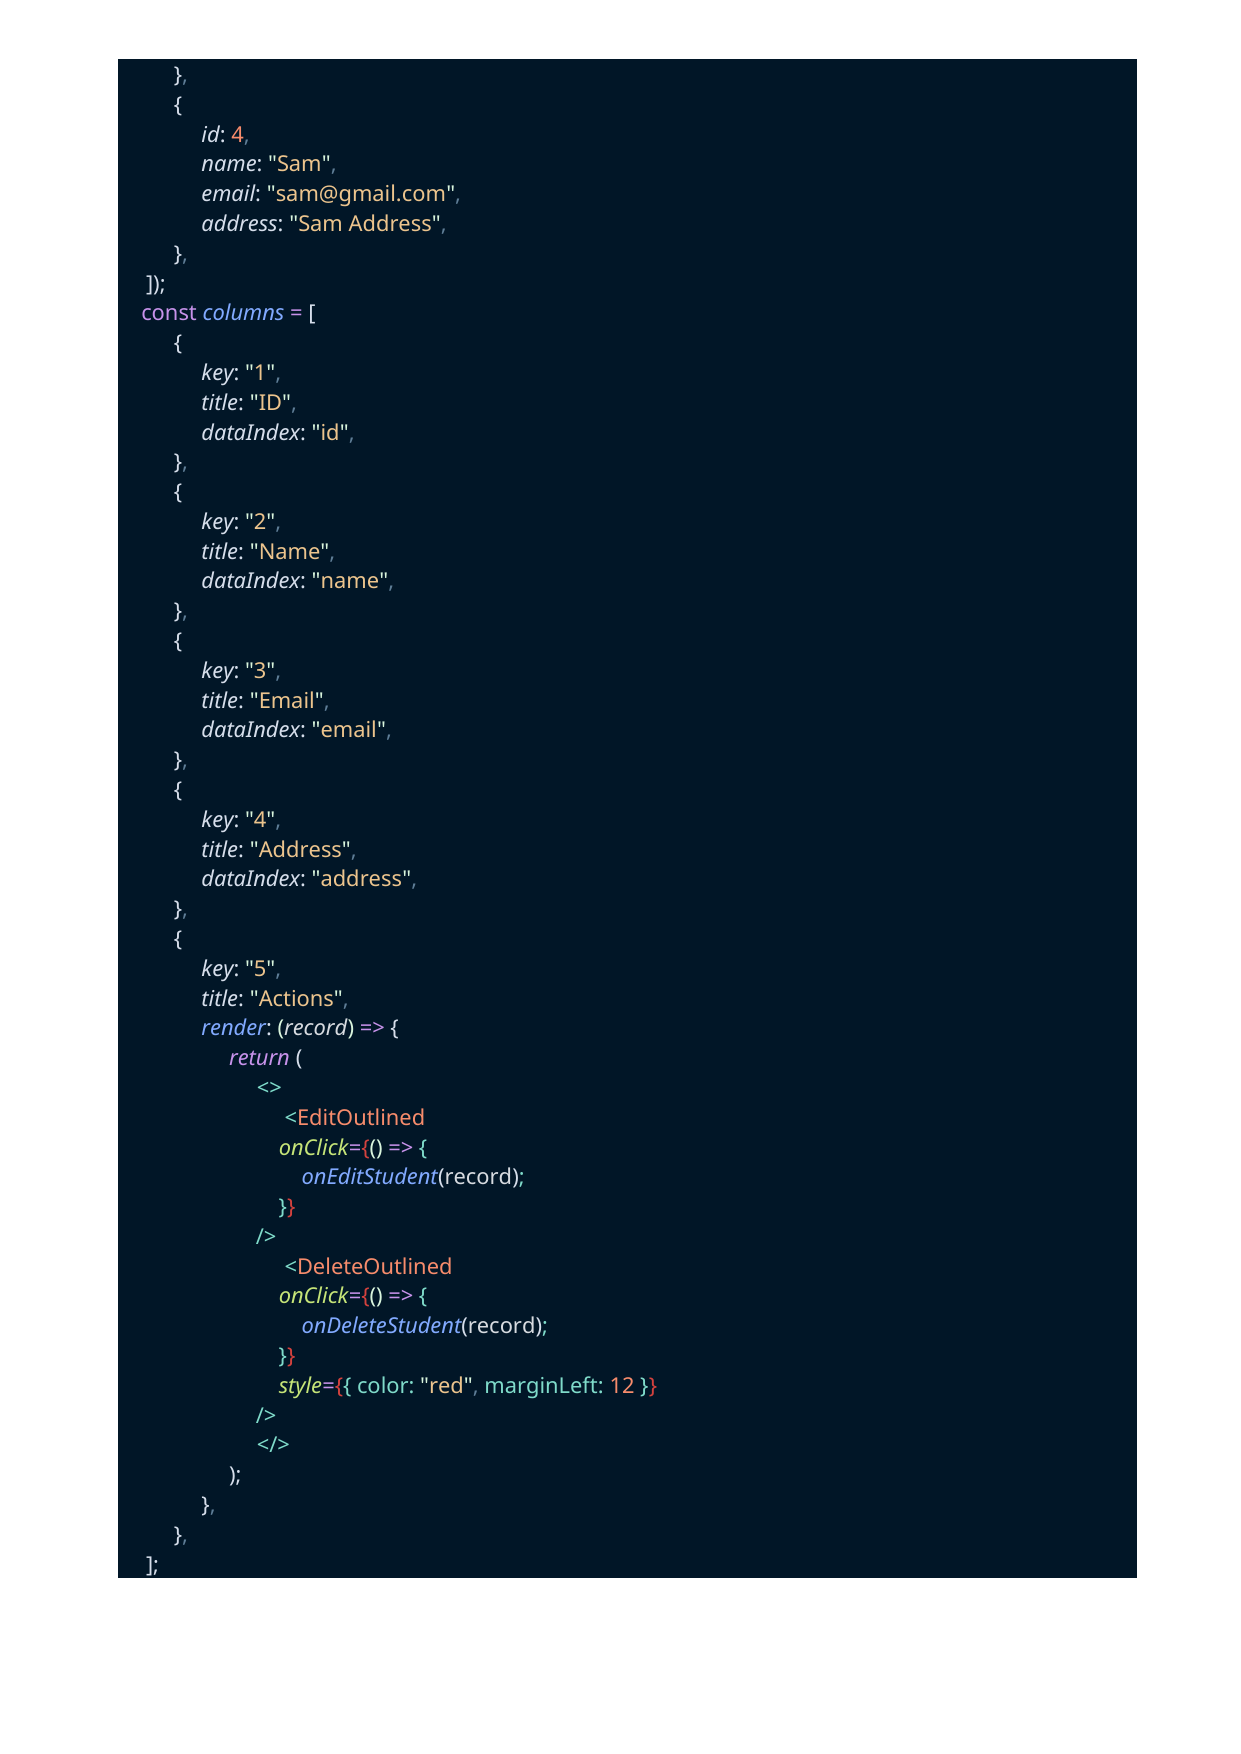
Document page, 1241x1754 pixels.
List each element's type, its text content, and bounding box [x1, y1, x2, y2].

text key: "2", [118, 506, 1137, 536]
text key: "3", [118, 655, 1137, 685]
text }, [118, 238, 1137, 268]
text <> [118, 1072, 1137, 1102]
text dataIndex: "email", [118, 714, 1137, 744]
text render: (record) => { [118, 1012, 1137, 1042]
text { [118, 476, 1137, 506]
text ); [118, 1459, 1137, 1489]
text { [118, 327, 1137, 357]
text address: "Sam Address", [118, 208, 1137, 238]
text }, [118, 744, 1137, 774]
text /> [118, 1221, 1137, 1251]
text ]; [118, 1549, 1137, 1578]
text title: "Address", [118, 834, 1137, 863]
text </> [118, 1429, 1137, 1459]
text title: "ID", [118, 387, 1137, 417]
text }, [118, 1489, 1137, 1519]
text <EditOutlined [118, 1102, 1137, 1132]
text { [118, 89, 1137, 119]
text return ( [118, 1042, 1137, 1072]
text email: "sam@gmail.com", [118, 178, 1137, 208]
text dataIndex: "name", [118, 566, 1137, 595]
text title: "Name", [118, 536, 1137, 566]
text }} [118, 1191, 1137, 1221]
text }, [118, 893, 1137, 923]
text name: "Sam", [118, 148, 1137, 178]
text onClick={() => { [118, 1281, 1137, 1310]
text { [118, 923, 1137, 953]
text title: "Email", [118, 685, 1137, 714]
text dataIndex: "address", [118, 863, 1137, 893]
text /> [118, 1400, 1137, 1429]
text <DeleteOutlined [118, 1251, 1137, 1281]
text { [118, 774, 1137, 804]
text }} [118, 1340, 1137, 1370]
text onEditStudent(record); [118, 1161, 1137, 1191]
text }, [118, 1519, 1137, 1549]
text id: 4, [118, 119, 1137, 148]
text title: "Actions", [118, 983, 1137, 1012]
text }, [118, 446, 1137, 476]
text ]); [118, 268, 1137, 297]
text const columns = [ [118, 297, 1137, 327]
text key: "5", [118, 953, 1137, 983]
text dataIndex: "id", [118, 417, 1137, 446]
text key: "1", [118, 357, 1137, 387]
text onClick={() => { [118, 1132, 1137, 1161]
text { [118, 625, 1137, 655]
text onDeleteStudent(record); [118, 1310, 1137, 1340]
text style={{ color: "red", marginLeft: 12 }} [118, 1370, 1137, 1400]
text }, [118, 59, 1137, 89]
text key: "4", [118, 804, 1137, 834]
text }, [118, 595, 1137, 625]
